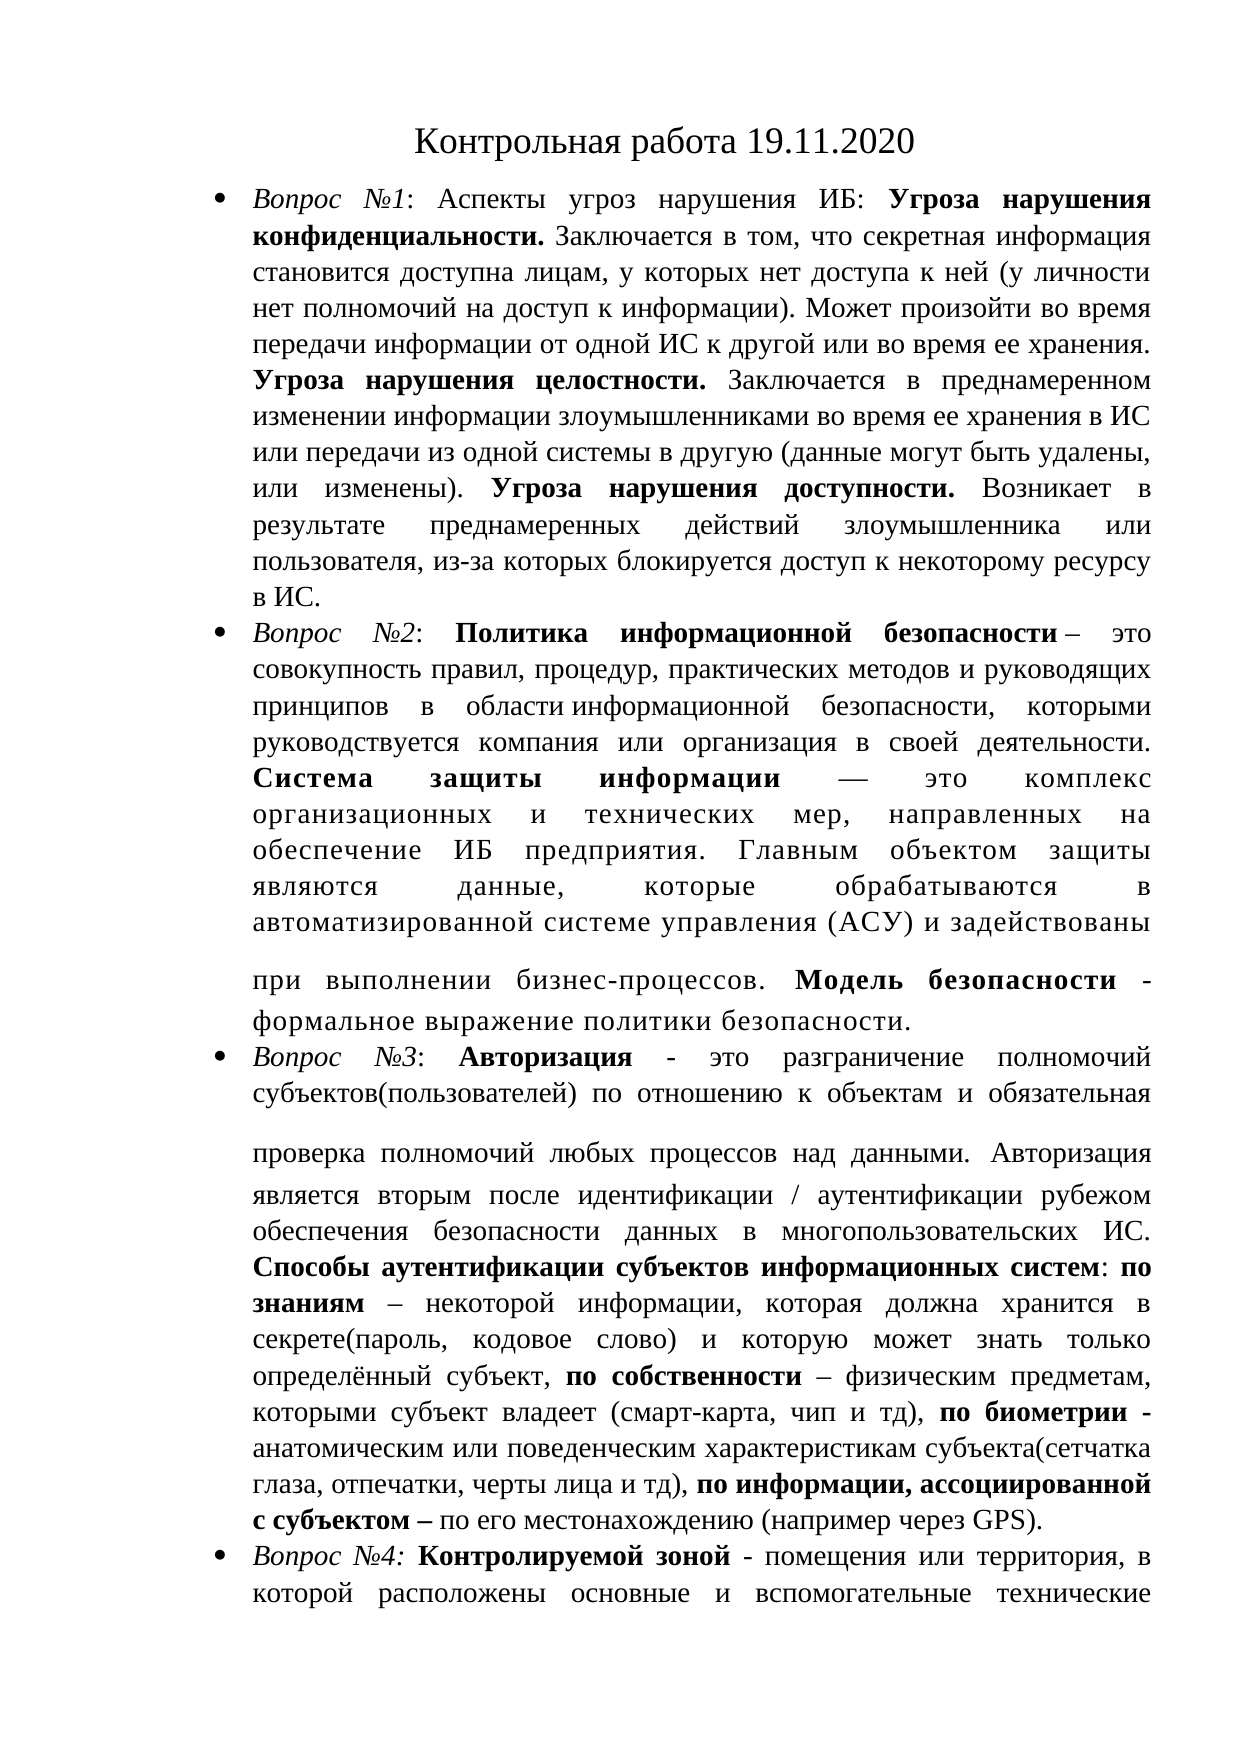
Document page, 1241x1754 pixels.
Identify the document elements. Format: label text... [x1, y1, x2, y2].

text Контрольная работа 19.11.2020 [177, 118, 1152, 161]
list Вопрос №1: Аспекты угроз нарушения ИБ: Угроза нарушения конфиденциальности. Заключается в том, что секретная информация становится доступна лицам, у которых нет доступа к ней (у личности нет полномочий на доступ к информации). Может произойти во время передачи информации от одной ИС к другой или во время ее хранения. Угроза нарушения целостности. Заключается в преднамеренном изменении информации злоумышленниками во время ее хранения в ИС или передачи из одной системы в другую (данные могут быть удалены, или изменены). Угроза нарушения доступности. Возникает в результате преднамеренных действий злоумышленника или пользователя, из-за которых блокируется доступ к некоторому ресурсу в ИС. [215, 181, 1152, 613]
list Вопрос №2: Политика информационной безопасности – это совокупность правил, процедур, практических методов и руководящих принципов в области информационной безопасности, которыми руководствуется компания или организация в своей деятельности. Система защиты информации — это комплекс организационных и технических мер, направленных на обеспечение ИБ предприятия. Главным объектом защиты являются данные, которые обрабатываются в автоматизированной системе управления (АСУ) и задействованы при выполнении бизнес-процессов. Модель безопасности - формальное выражение политики безопасности. [215, 615, 1152, 1036]
list Вопрос №3: Авторизация - это разграничение полномочий субъектов(пользователей) по отношению к объектам и обязательная проверка полномочий любых процессов над данными. Авторизация является вторым после идентификации / аутентификации рубежом обеспечения безопасности данных в многопользовательских ИС. Способы аутентификации субъектов информационных систем: по знаниям – некоторой информации, которая должна хранится в секрете(пароль, кодовое слово) и которую может знать только определённый субъект, по собственности – физическим предметам, которыми субъект владеет (смарт-карта, чип и тд), по биометрии - анатомическим или поведенческим характеристикам субъекта(сетчатка глаза, отпечатки, черты лица и тд), по информации, ассоциированной с субъектом – по его местонахождению (например через GPS). [215, 1039, 1152, 1536]
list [215, 1538, 1152, 1608]
